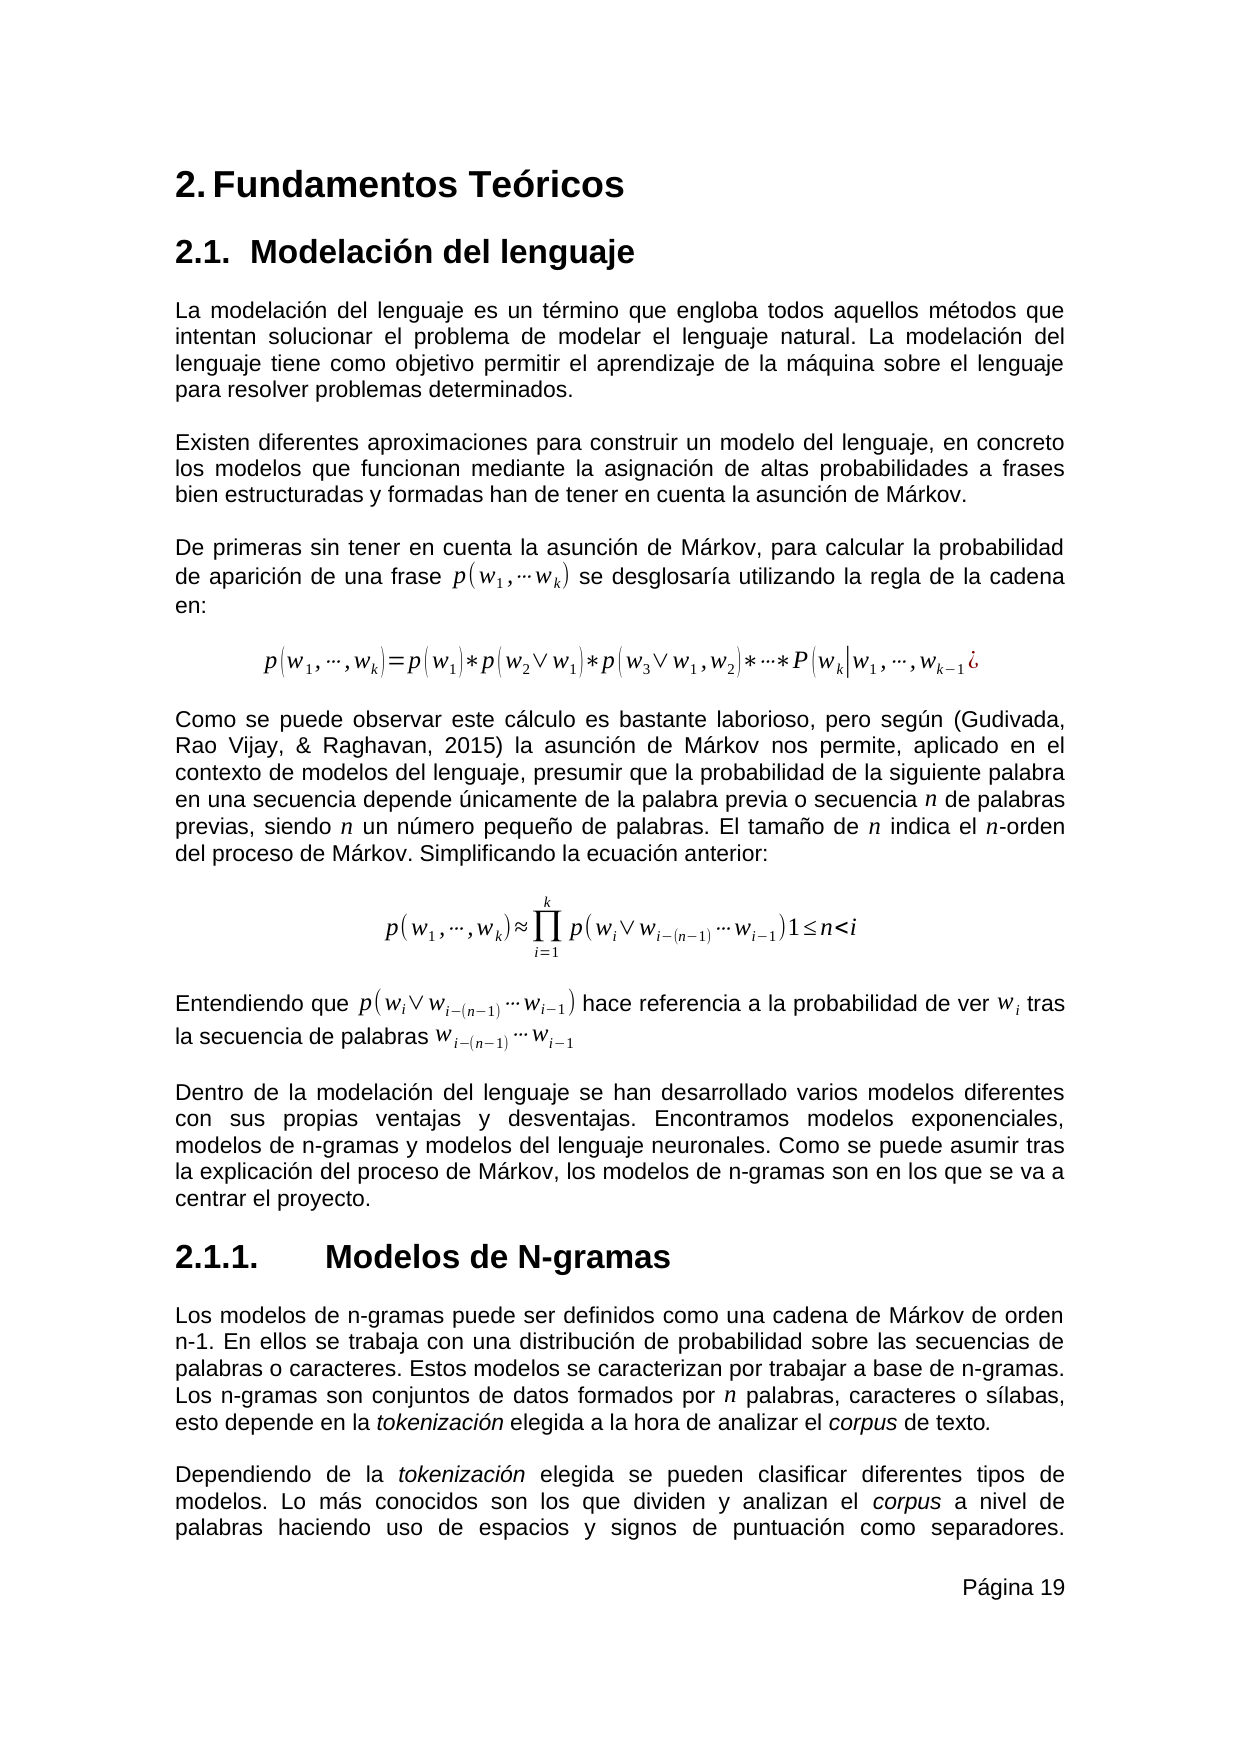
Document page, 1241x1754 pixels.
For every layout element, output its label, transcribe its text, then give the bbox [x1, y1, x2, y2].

subtitle Modelación del lenguaje [175, 232, 1065, 270]
text Como se puede observar este cálculo es bastante laborioso, pero según la asunción de Márkov nos permite, aplicado en el contexto de modelos del lenguaje, presumir que la probabilidad de la siguiente palabra en una secuencia depende únicamente de la palabra previa o secuencia de palabras previas, siendo un número pequeño de palabras. El tamaño de indica el -orden del proceso de Márkov. Simplificando la ecuación anterior: [175, 706, 1065, 867]
text Entendiendo que hace referencia a la probabilidad de ver tras la secuencia de palabras [175, 987, 1065, 1053]
text Existen diferentes aproximaciones para construir un modelo del lenguaje, en concreto los modelos que funcionan mediante la asignación de altas probabilidades a frases bien estructuradas y formadas han de tener en cuenta la asunción de Márkov. [175, 428, 1065, 508]
text De primeras sin tener en cuenta la asunción de Márkov, para calcular la probabilidad de aparición de una frase se desglosaría utilizando la regla de la cadena en: [175, 534, 1065, 619]
text La modelación del lenguaje es un término que engloba todos aquellos métodos que intentan solucionar el problema de modelar el lenguaje natural. La modelación del lenguaje tiene como objetivo permitir el aprendizaje de la máquina sobre el lenguaje para resolver problemas determinados. [175, 297, 1065, 402]
text Los modelos de n-gramas puede ser definidos como una cadena de Márkov de orden n-1. En ellos se trabaja con una distribución de probabilidad sobre las secuencias de palabras o caracteres. Estos modelos se caracterizan por trabajar a base de n-gramas. Los n-gramas son conjuntos de datos formados por palabras, caracteres o sílabas, esto depende en la tokenización elegida a la hora de analizar el corpus de texto. [175, 1302, 1065, 1435]
subtitle Modelos de N-gramas [175, 1237, 1065, 1276]
text Dentro de la modelación del lenguaje se han desarrollado varios modelos diferentes con sus propias ventajas y desventajas. Encontramos modelos exponenciales, modelos de n-gramas y modelos del lenguaje neuronales. Como se puede asumir tras la explicación del proceso de Márkov, los modelos de n-gramas son en los que se va a centrar el proyecto. [175, 1079, 1065, 1211]
subtitle Fundamentos Teóricos [175, 162, 1065, 206]
